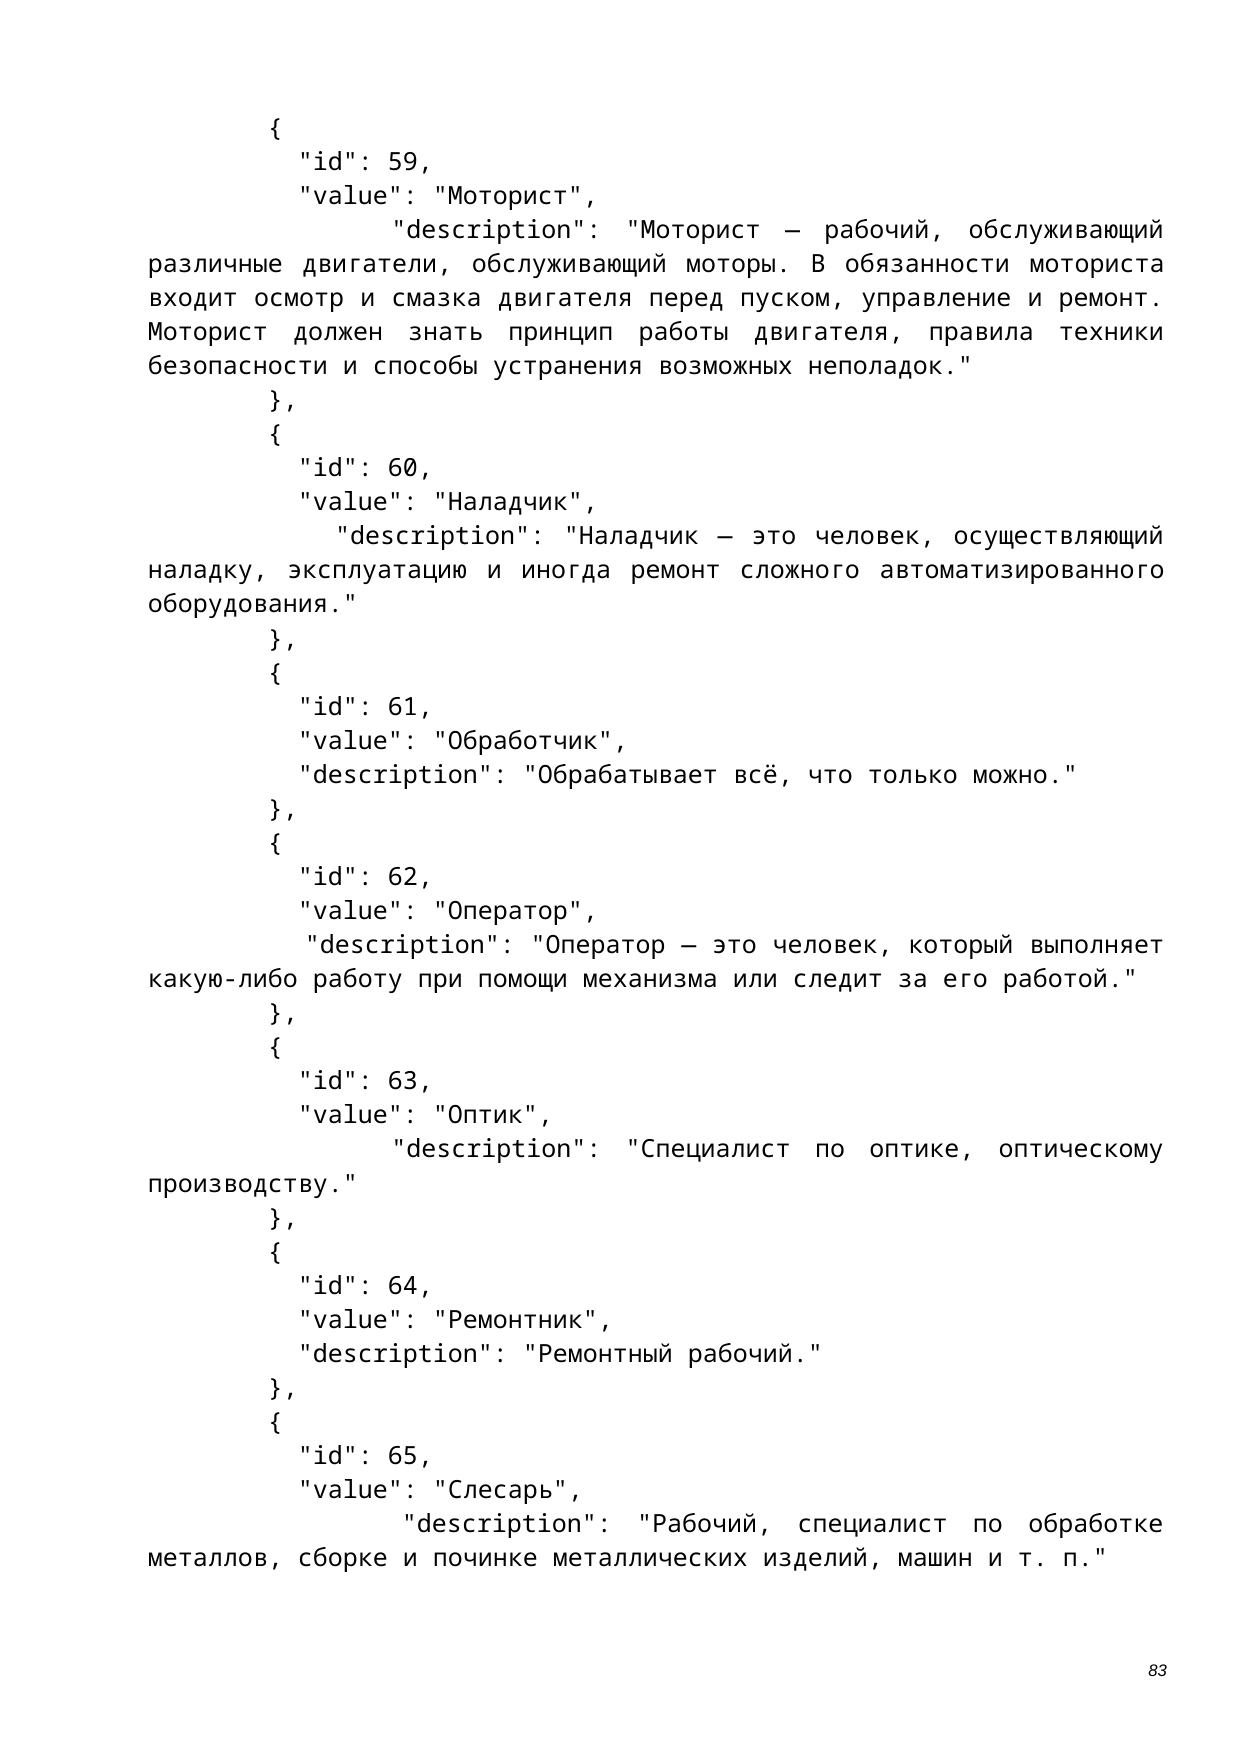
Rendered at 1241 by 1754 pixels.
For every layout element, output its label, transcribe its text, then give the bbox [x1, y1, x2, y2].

text { [148, 824, 1164, 859]
text }, [148, 791, 1164, 824]
text "value": "Слесарь", [148, 1472, 1164, 1506]
text { [148, 416, 1164, 450]
text "value": "Обработчик", [148, 722, 1164, 756]
text "id": 59, [148, 143, 1164, 177]
text "description": "Оператор — это человек, который выполняет какую-либо работу при помощи механизма или следит за его работой." [148, 927, 1164, 995]
text "id": 64, [148, 1267, 1164, 1301]
text "id": 61, [148, 688, 1164, 722]
text "value": "Ремонтник", [148, 1301, 1164, 1336]
text "value": "Моторист", [148, 177, 1164, 211]
text { [148, 1233, 1164, 1267]
text "description": "Ремонтный рабочий." [148, 1336, 1164, 1369]
text "id": 62, [148, 859, 1164, 893]
text "description": "Обрабатывает всё, что только можно." [148, 756, 1164, 791]
text }, [148, 382, 1164, 416]
text { [148, 1029, 1164, 1063]
text }, [148, 1199, 1164, 1233]
text }, [148, 1369, 1164, 1404]
text "description": "Наладчик — это человек, осуществляющий наладку, эксплуатацию и иногда ремонт сложного автоматизированного оборудования." [148, 518, 1164, 620]
text { [148, 109, 1164, 143]
text "description": "Специалист по оптике, оптическому производству." [148, 1131, 1164, 1199]
text { [148, 1404, 1164, 1438]
text "value": "Оптик", [148, 1097, 1164, 1131]
text "description": "Рабочий, специалист по обработке металлов, сборке и починке металлических изделий, машин и т. п." [148, 1506, 1164, 1574]
text "value": "Оператор", [148, 893, 1164, 927]
text }, [148, 620, 1164, 654]
text "id": 60, [148, 450, 1164, 484]
text { [148, 654, 1164, 688]
text "value": "Наладчик", [148, 484, 1164, 518]
text "id": 63, [148, 1063, 1164, 1097]
text "description": "Моторист — рабочий, обслуживающий различные двигатели, обслуживающий моторы. В обязанности моториста входит осмотр и смазка двигателя перед пуском, управление и ремонт. Моторист должен знать принцип работы двигателя, правила техники безопасности и способы устранения возможных неполадок." [148, 211, 1164, 382]
text "id": 65, [148, 1438, 1164, 1472]
text }, [148, 995, 1164, 1029]
